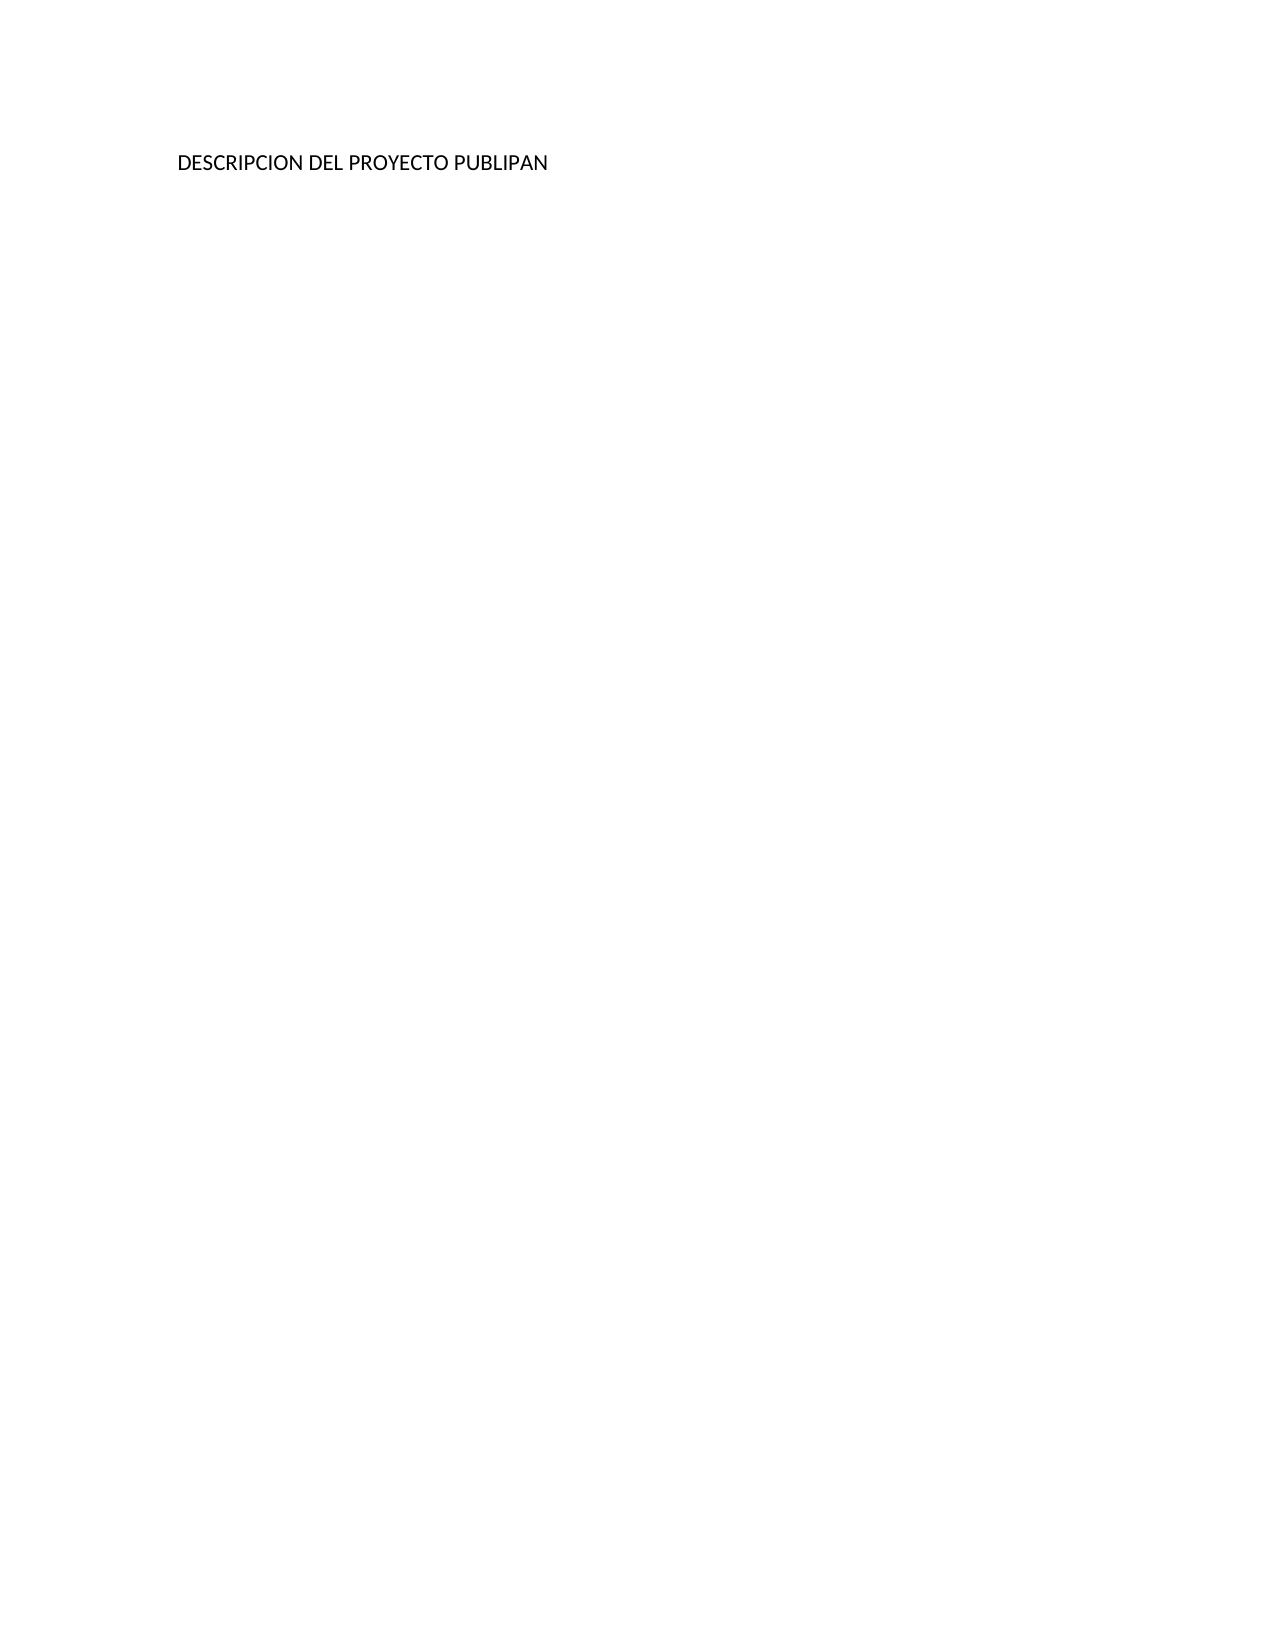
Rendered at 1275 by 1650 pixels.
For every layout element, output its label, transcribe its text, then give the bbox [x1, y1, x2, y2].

text DESCRIPCION DEL PROYECTO PUBLIPAN [177, 148, 1098, 176]
